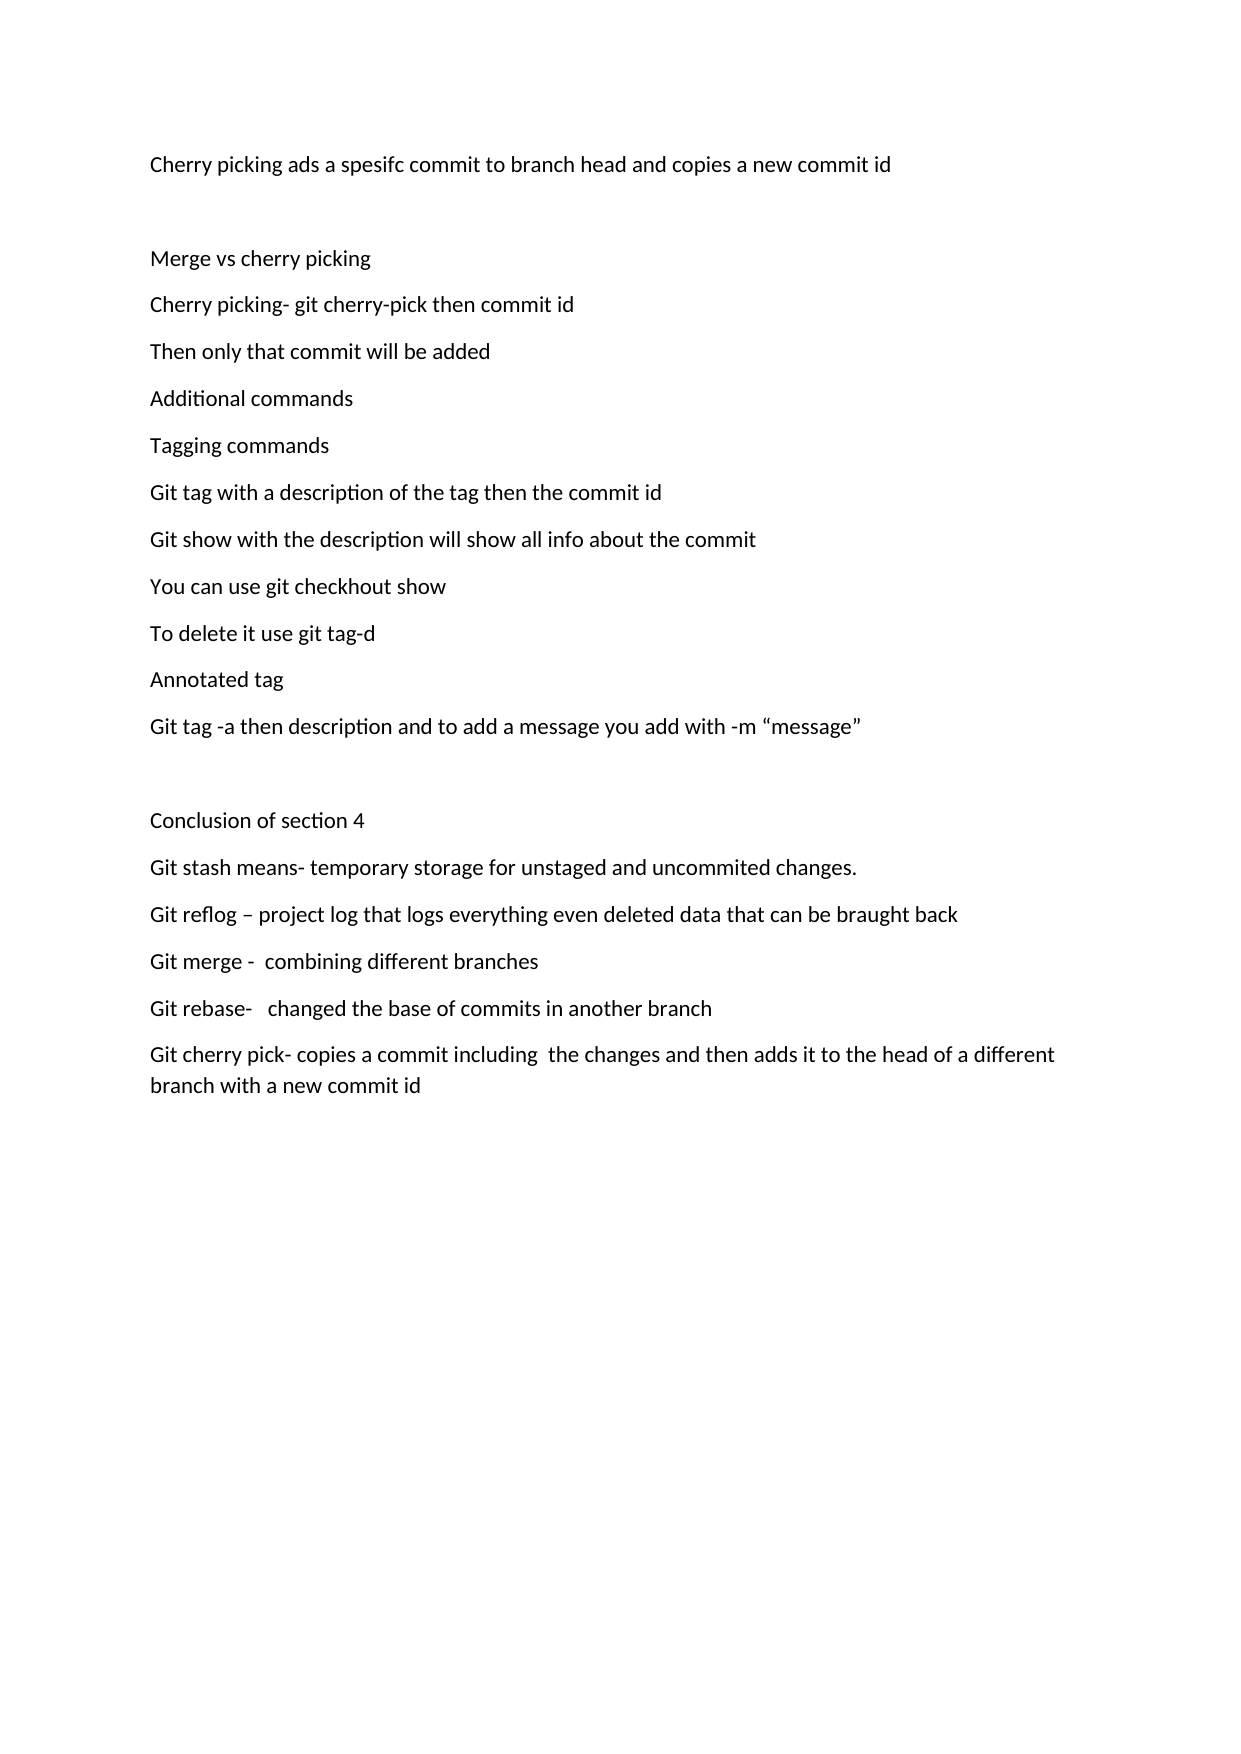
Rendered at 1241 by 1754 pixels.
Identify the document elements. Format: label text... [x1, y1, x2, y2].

text Cherry picking- git cherry-pick then commit id [150, 291, 1090, 319]
text Git stash means- temporary storage for unstaged and uncommited changes. [150, 853, 1090, 881]
text Git merge - combining different branches [150, 947, 1090, 975]
text Git tag -a then description and to add a message you add with -m “message” [150, 712, 1090, 741]
text To delete it use git tag-d [150, 619, 1090, 647]
text Git rebase- changed the base of commits in another branch [150, 994, 1090, 1022]
text Tagging commands [150, 431, 1090, 459]
text You can use git checkhout show [150, 572, 1090, 600]
text Cherry picking ads a spesifc commit to branch head and copies a new commit id [150, 150, 1090, 178]
text Git cherry pick- copies a commit including the changes and then adds it to the head of a different branch with a new commit id [150, 1041, 1090, 1099]
text Merge vs cherry picking [150, 244, 1090, 272]
text Git reflog – project log that logs everything even deleted data that can be braught back [150, 900, 1090, 928]
text Then only that commit will be added [150, 337, 1090, 366]
text Annotated tag [150, 666, 1090, 694]
text Additional commands [150, 384, 1090, 412]
text Git show with the description will show all info about the commit [150, 525, 1090, 553]
text Git tag with a description of the tag then the commit id [150, 478, 1090, 506]
text Conclusion of section 4 [150, 806, 1090, 834]
